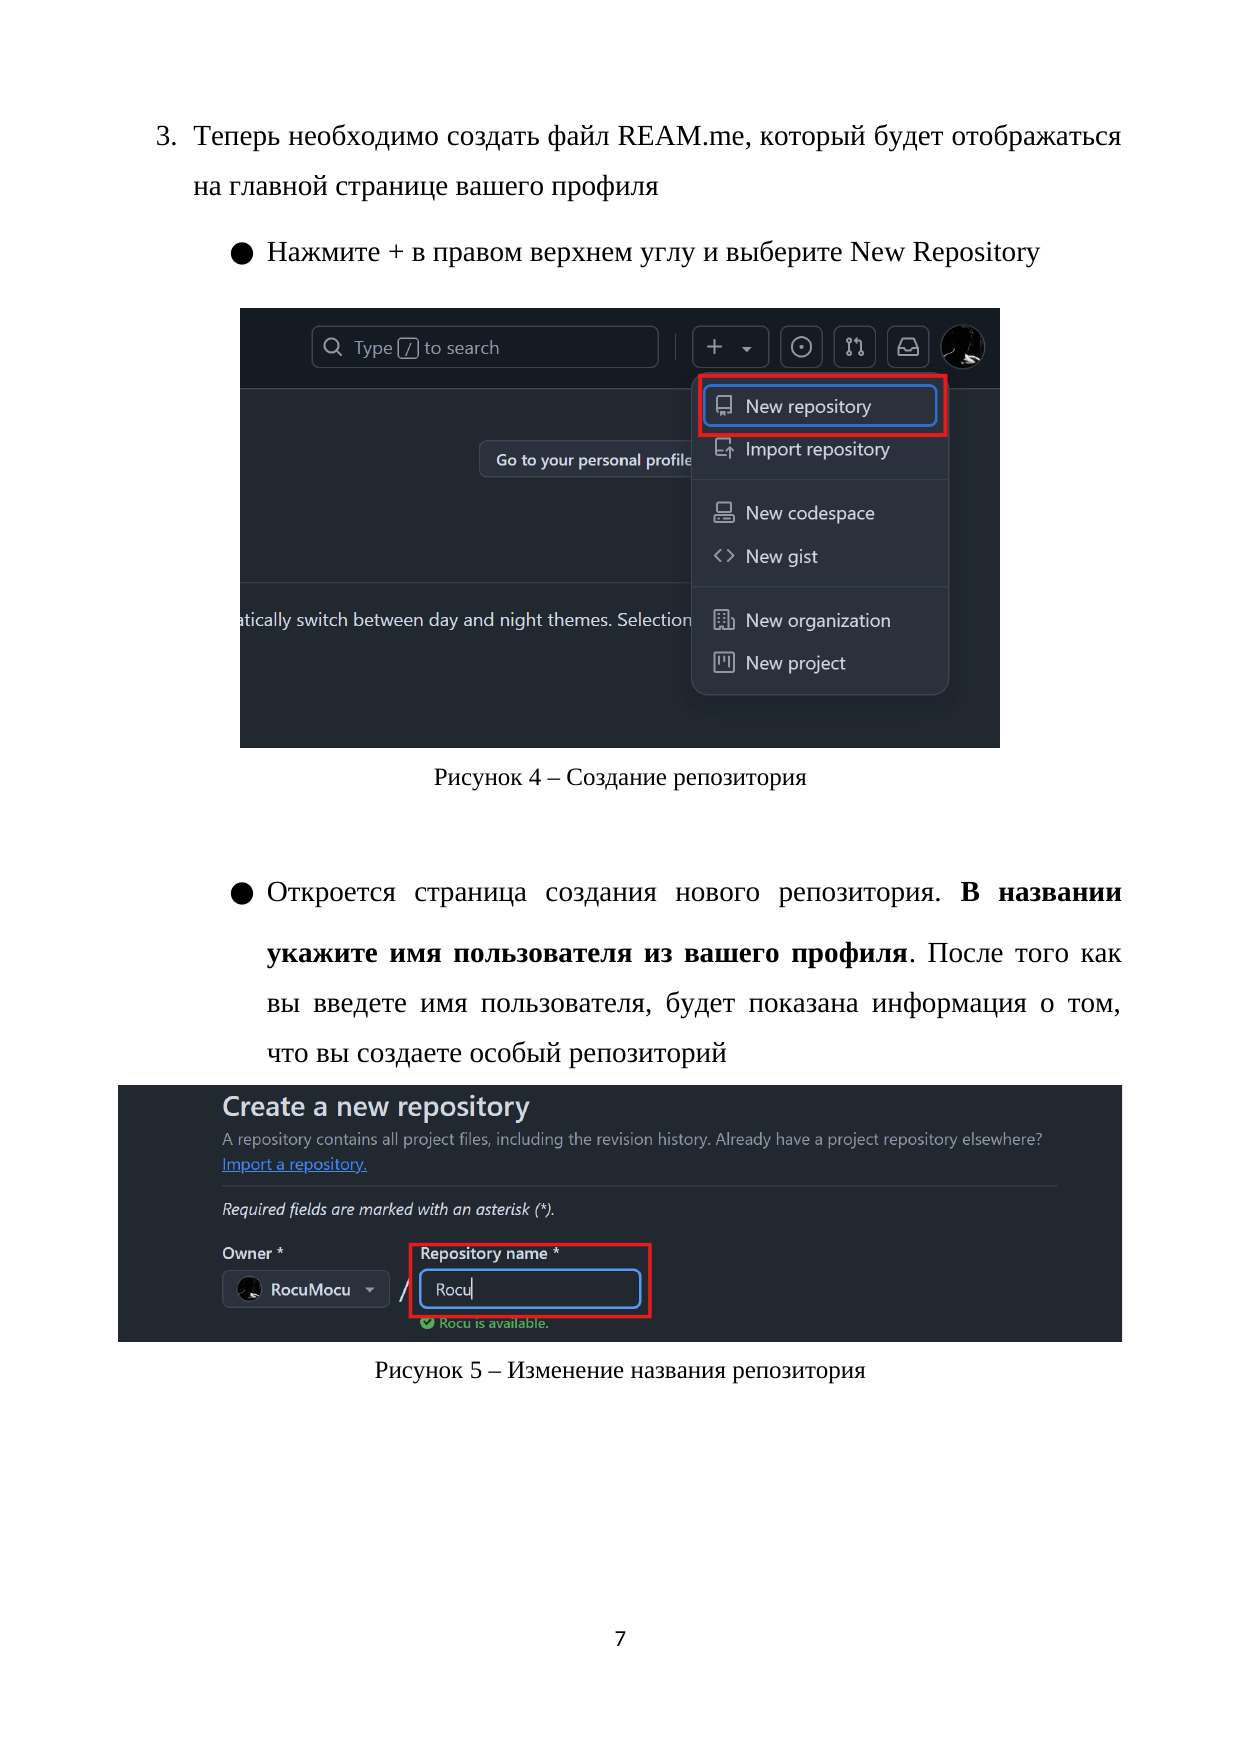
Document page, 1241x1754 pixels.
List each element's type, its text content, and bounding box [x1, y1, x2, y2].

list Откроется страница создания нового репозитория. В названии укажите имя пользователя из вашего профиля. После того как вы введете имя пользователя, будет показана информация о том, что вы создаете особый репозиторий [229, 858, 1122, 1069]
list Нажмите + в правом верхнем углу и выберите New Repository [229, 219, 1122, 278]
picture [118, 1085, 1123, 1342]
picture [240, 308, 1000, 748]
list Теперь необходимо создать файл REAM.me, который будет отображаться на главной странице вашего профиля [156, 118, 1122, 202]
